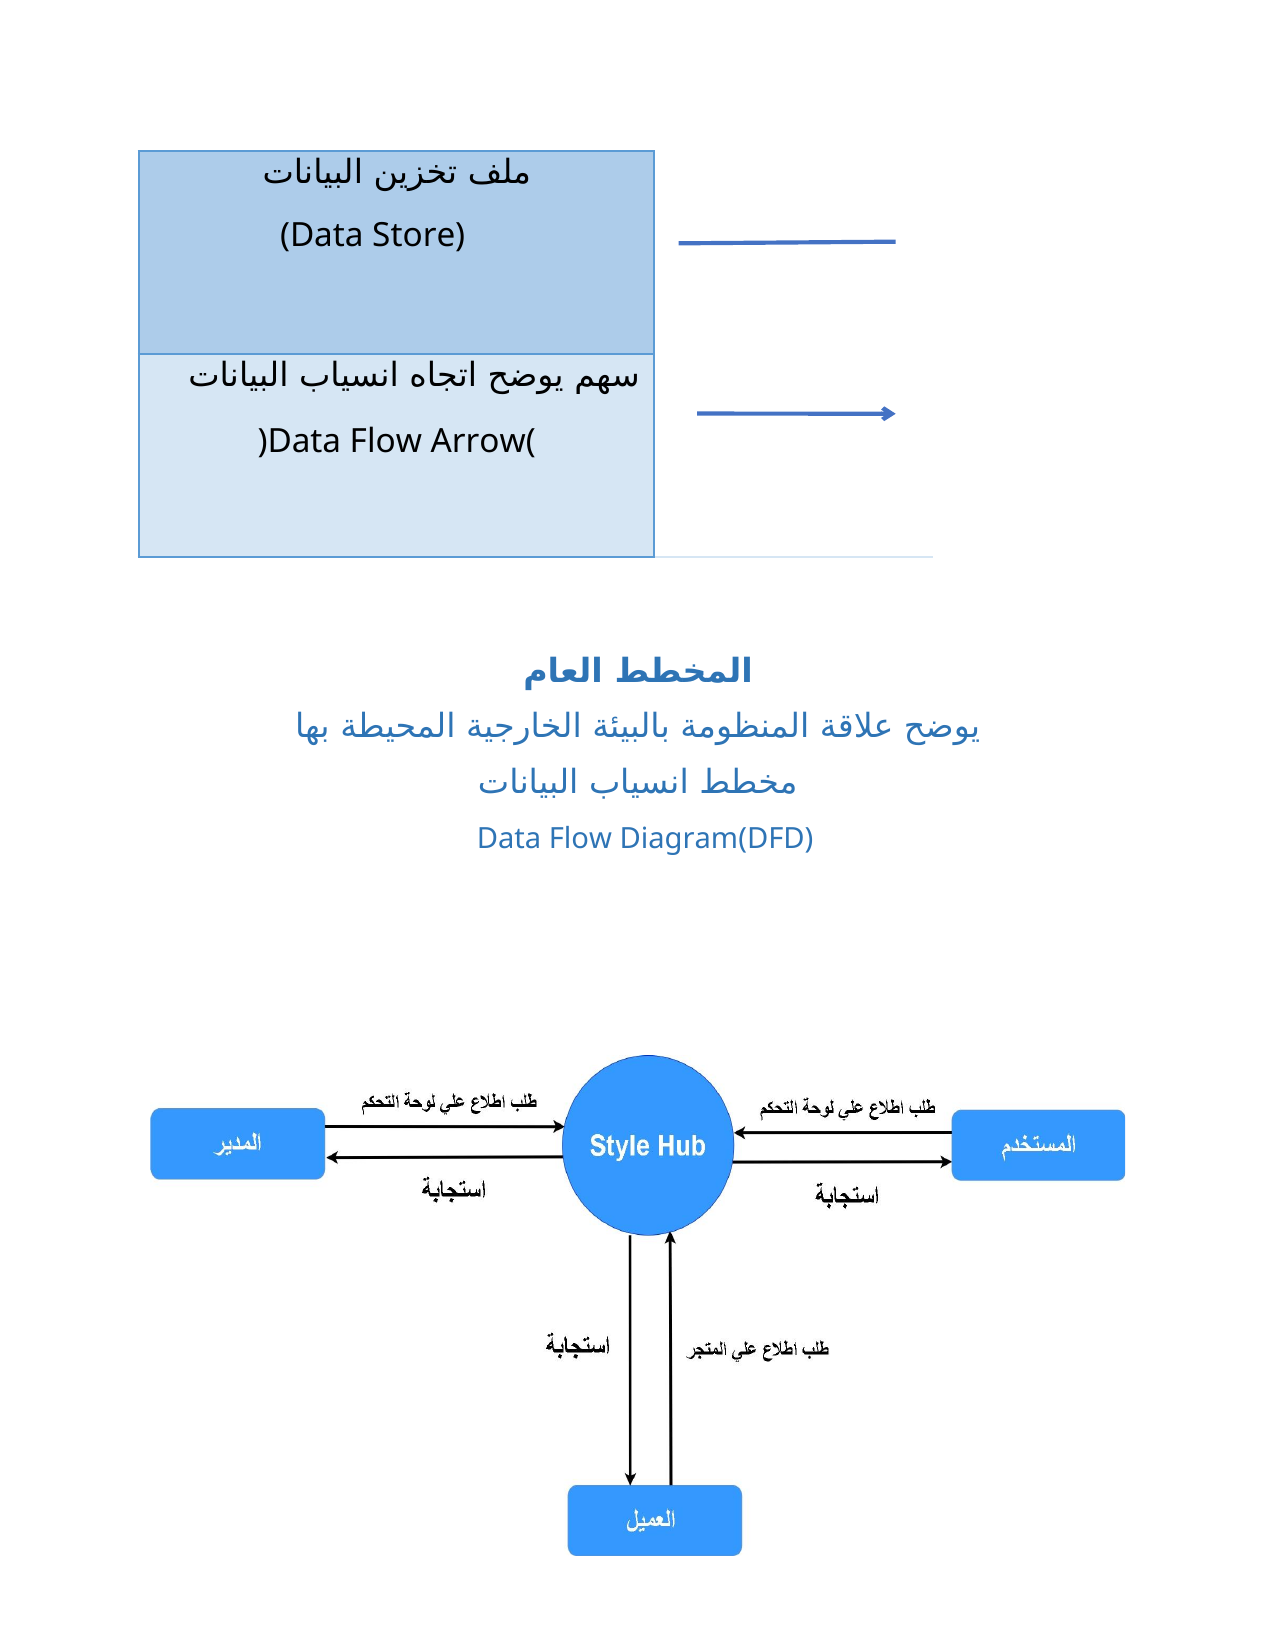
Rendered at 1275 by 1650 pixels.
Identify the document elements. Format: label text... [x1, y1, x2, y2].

table_cell سهم يوضح اتجاه انسياب البيانات )Data Flow Arrow( [140, 355, 653, 556]
table_cell [655, 353, 933, 556]
picture [150, 1055, 1125, 1556]
text يوضح علاقة المنظومة بالبيئة الخارجية المحيطة بها [150, 707, 1125, 746]
text مخطط انسياب البيانات [150, 762, 1125, 801]
text Data Flow Diagram(DFD) [150, 818, 1125, 857]
table_cell [655, 150, 933, 353]
table_cell ملف تخزين البيانات (Data Store) [140, 152, 653, 353]
text المخطط العام [150, 651, 1125, 690]
